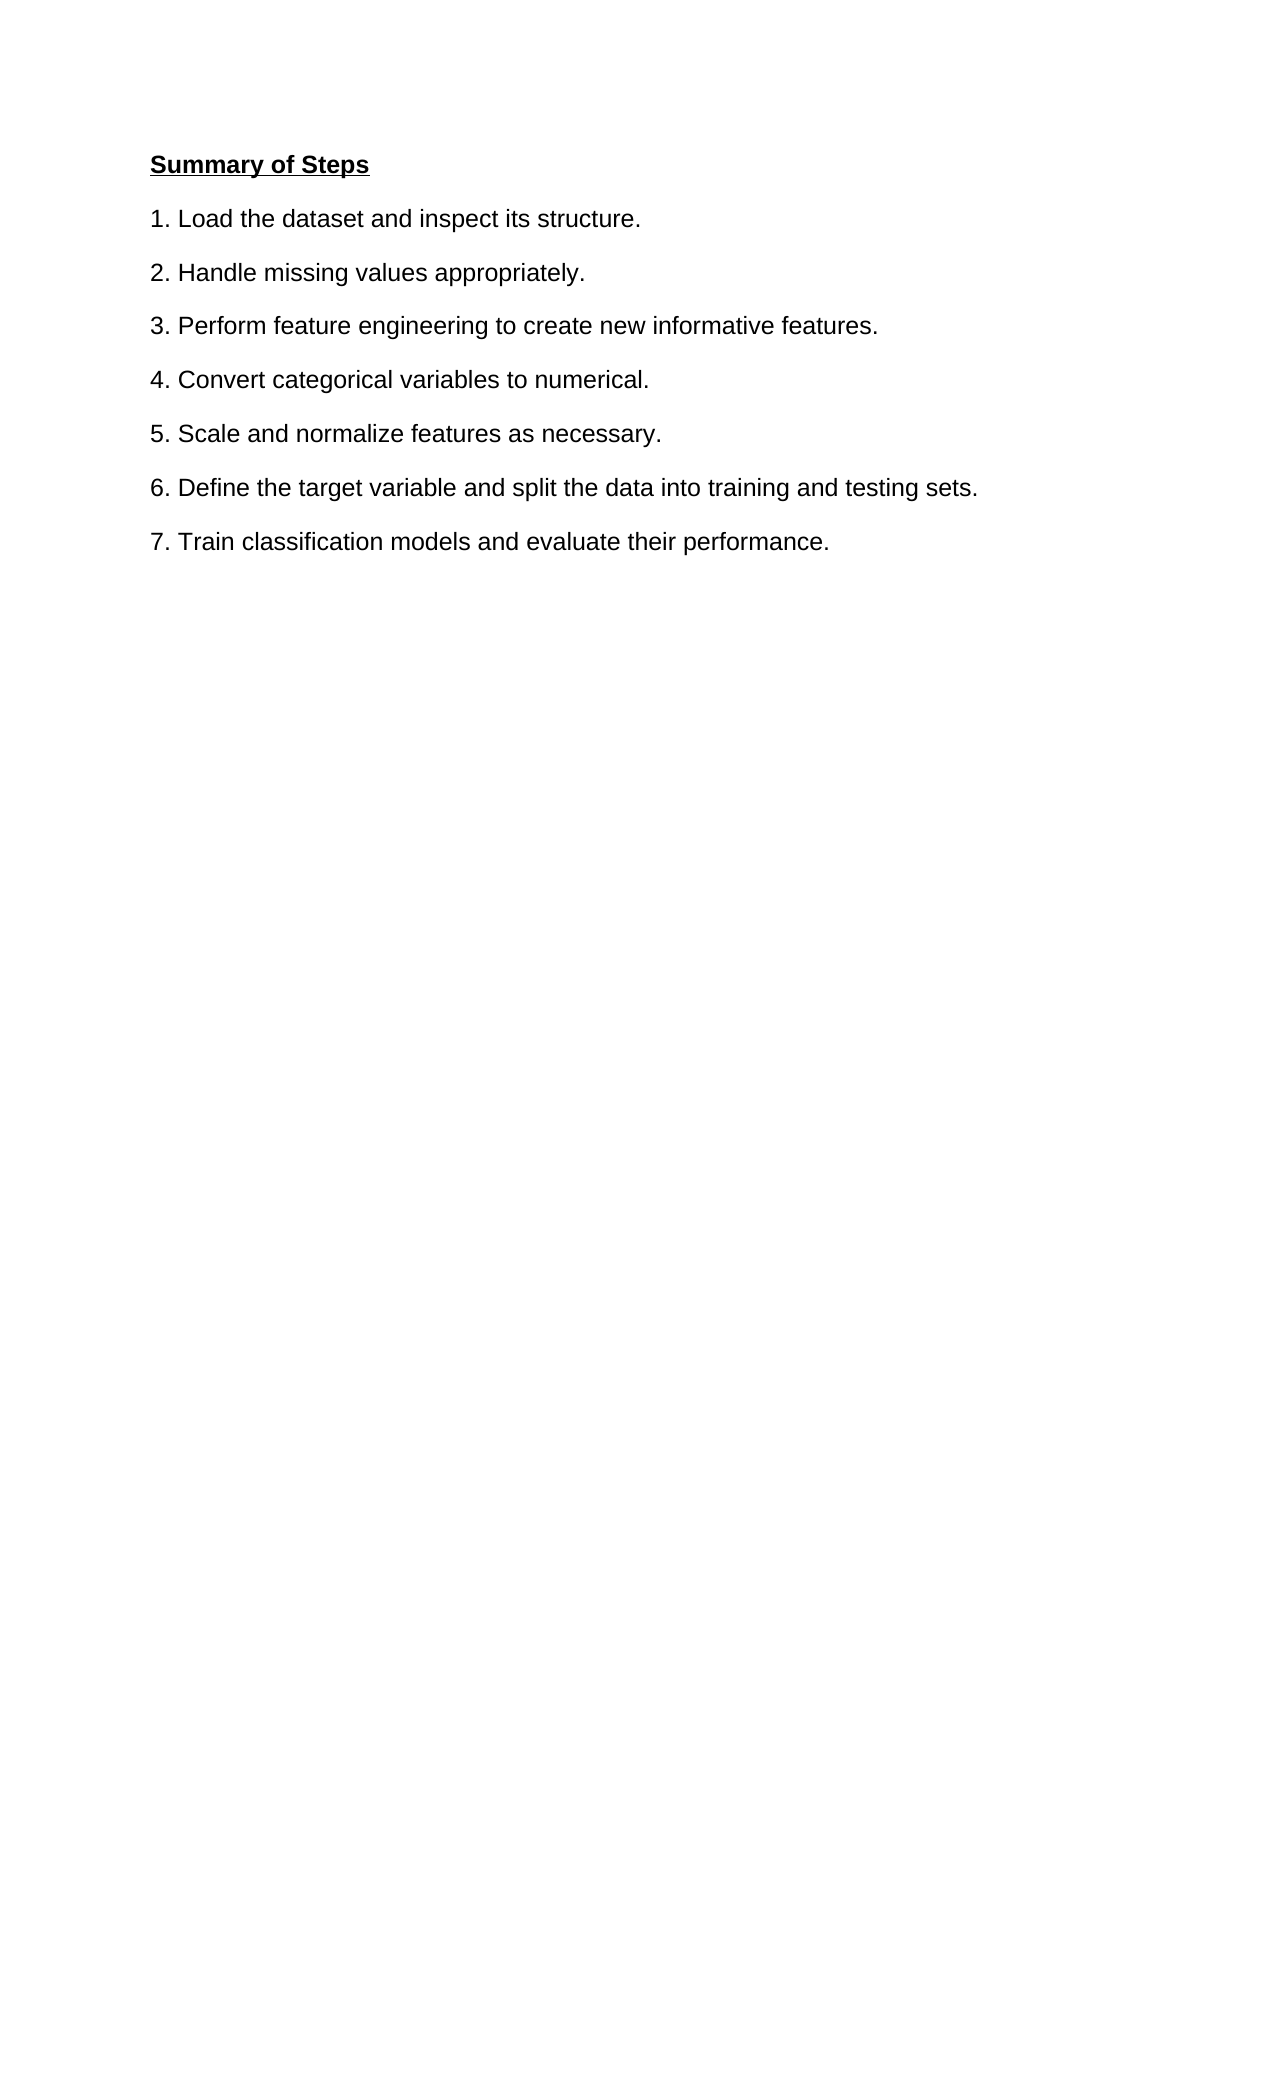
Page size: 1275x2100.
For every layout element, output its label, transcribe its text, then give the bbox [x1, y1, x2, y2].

text Summary of Steps [150, 150, 1125, 179]
text 7. Train classification models and evaluate their performance. [150, 527, 1125, 556]
text 4. Convert categorical variables to numerical. [150, 365, 1125, 394]
text 3. Perform feature engineering to create new informative features. [150, 312, 1125, 340]
text 5. Scale and normalize features as necessary. [150, 419, 1125, 448]
text 1. Load the dataset and inspect its structure. [150, 204, 1125, 233]
text 6. Define the target variable and split the data into training and testing sets. [150, 473, 1125, 502]
text 2. Handle missing values appropriately. [150, 258, 1125, 286]
